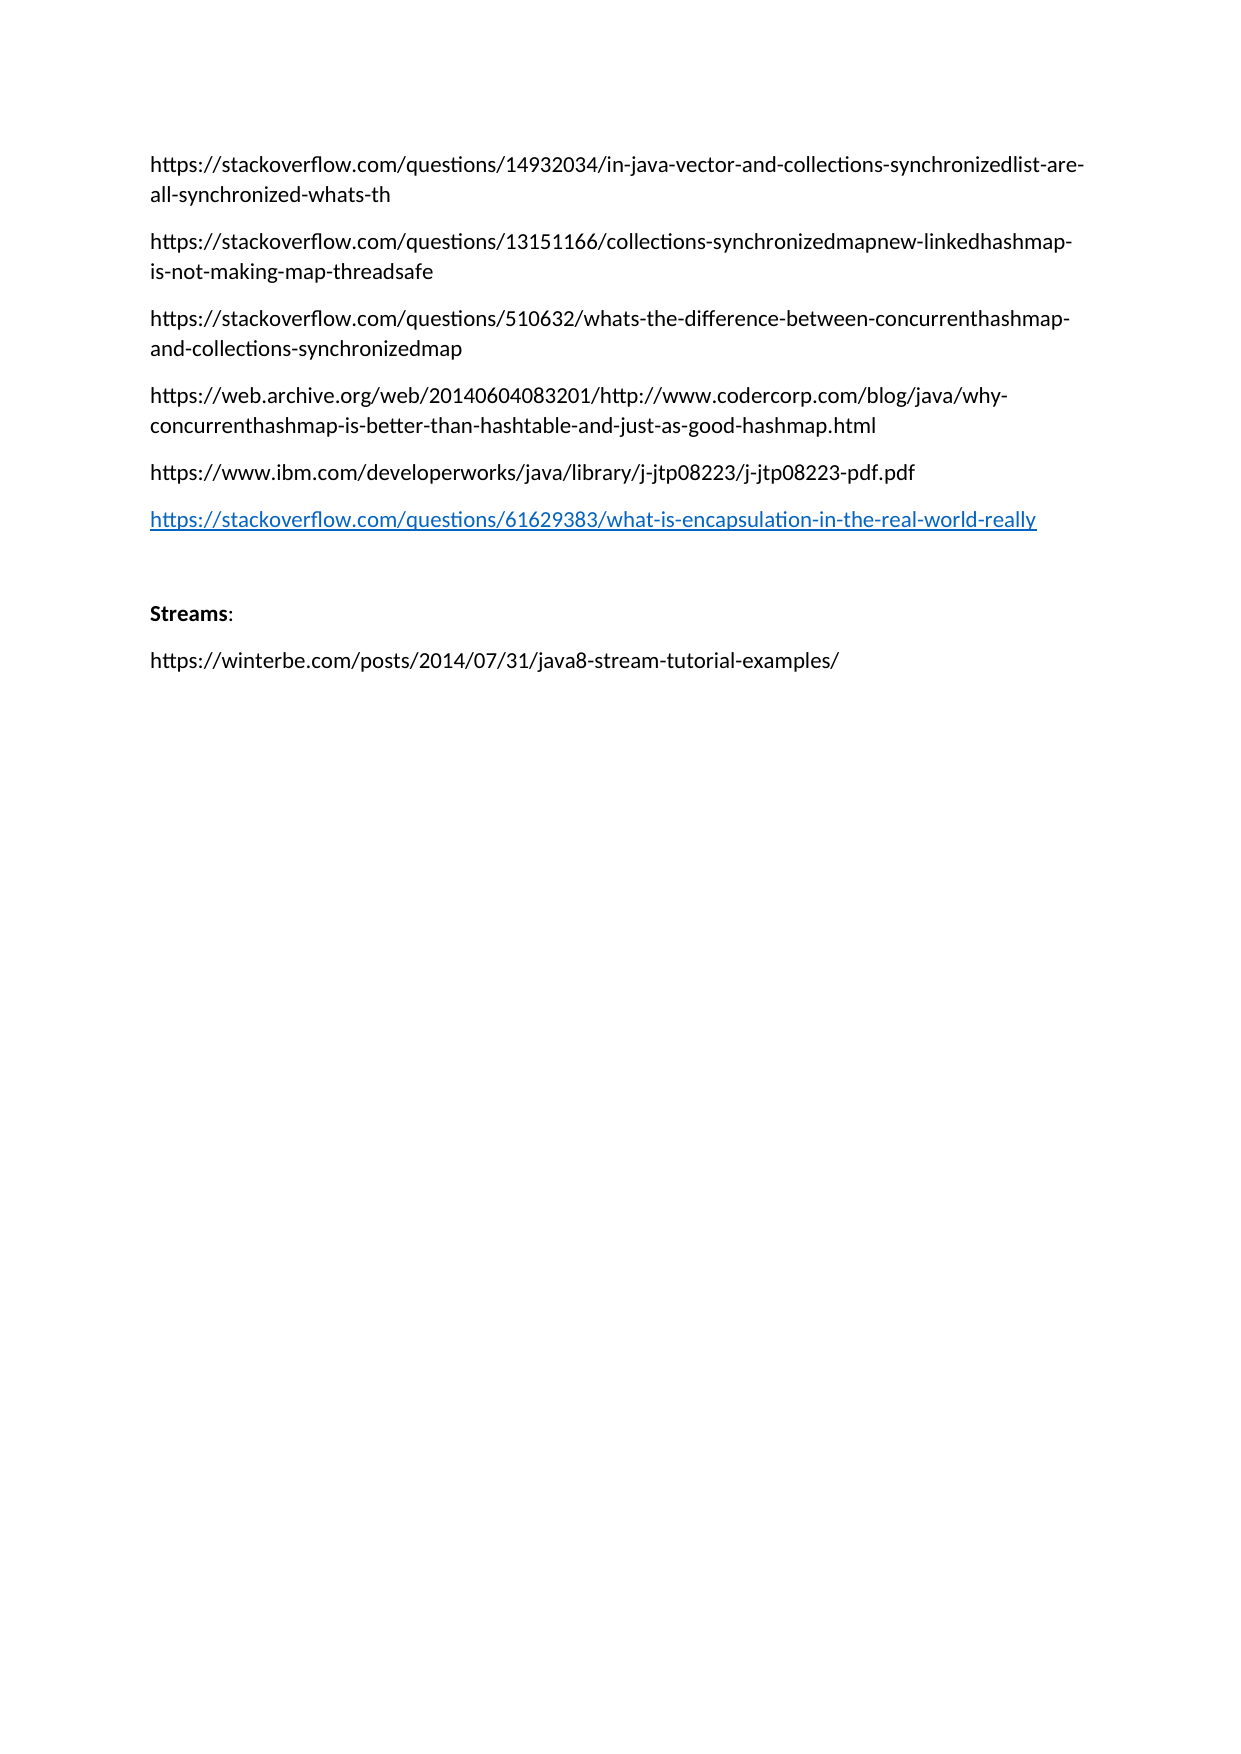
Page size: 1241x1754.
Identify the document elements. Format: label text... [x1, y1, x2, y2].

text https://winterbe.com/posts/2014/07/31/java8-stream-tutorial-examples/ [150, 646, 1090, 674]
text Streams: [150, 599, 1090, 627]
text https://stackoverflow.com/questions/14932034/in-java-vector-and-collections-synchronizedlist-are-all-synchronized-whats-th [150, 150, 1090, 208]
text https://stackoverflow.com/questions/510632/whats-the-difference-between-concurrenthashmap-and-collections-synchronizedmap [150, 304, 1090, 362]
text https://www.ibm.com/developerworks/java/library/j-jtp08223/j-jtp08223-pdf.pdf [150, 458, 1090, 486]
text https://stackoverflow.com/questions/61629383/what-is-encapsulation-in-the-real-world-really [150, 505, 1090, 533]
text https://stackoverflow.com/questions/13151166/collections-synchronizedmapnew-linkedhashmap-is-not-making-map-threadsafe [150, 227, 1090, 285]
